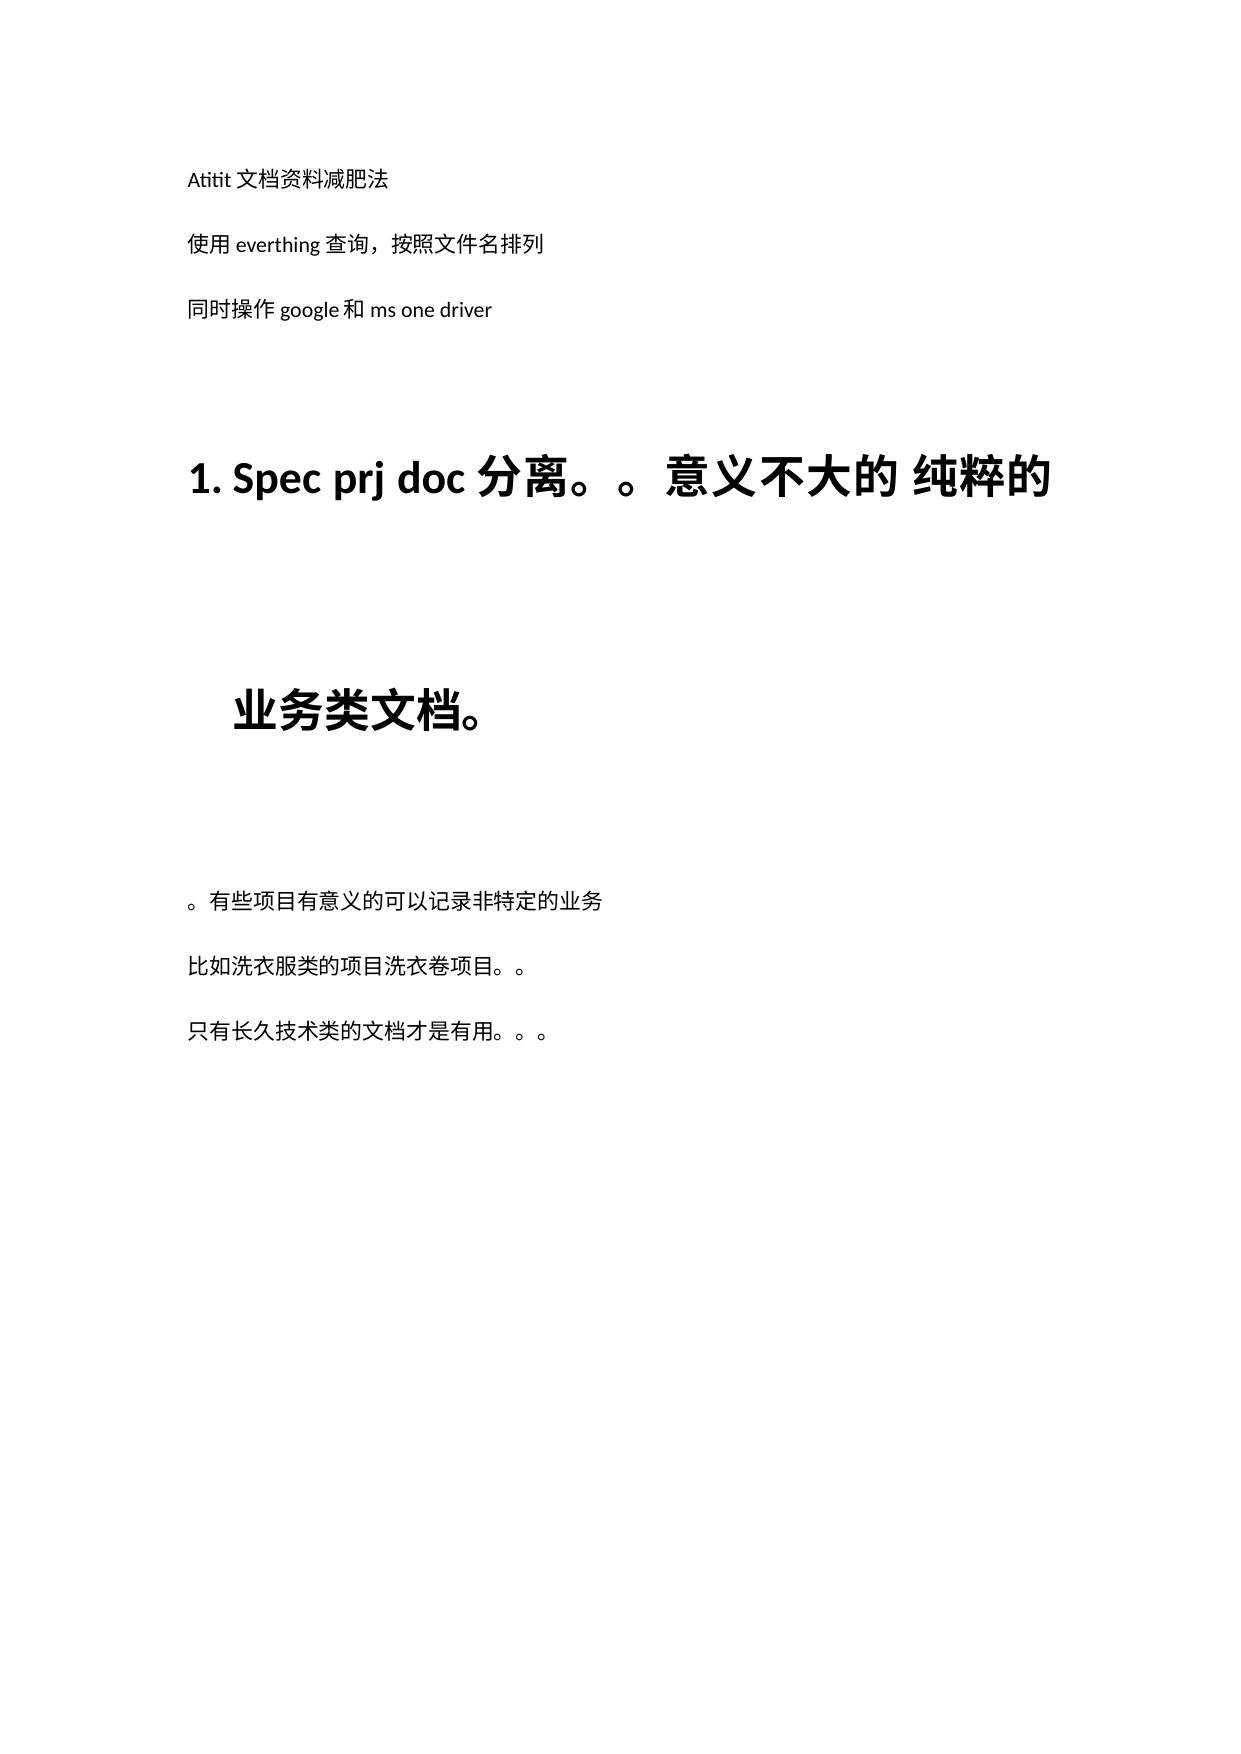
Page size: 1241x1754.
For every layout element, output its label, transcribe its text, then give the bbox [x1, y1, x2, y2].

text Atitit 文档资料减肥法 [187, 162, 1053, 194]
subtitle Spec prj doc分离。。意义不大的 纯粹的业务类文档。 [187, 425, 1053, 756]
text 。有些项目有意义的可以记录非特定的业务 [187, 883, 1053, 916]
text 比如洗衣服类的项目洗衣卷项目。。 [187, 948, 1053, 981]
text 使用everthing 查询，按照文件名排列 [187, 227, 1053, 259]
text 同时操作 google和ms one driver [187, 292, 1053, 324]
text 只有长久技术类的文档才是有用。。。 [187, 1013, 1053, 1046]
